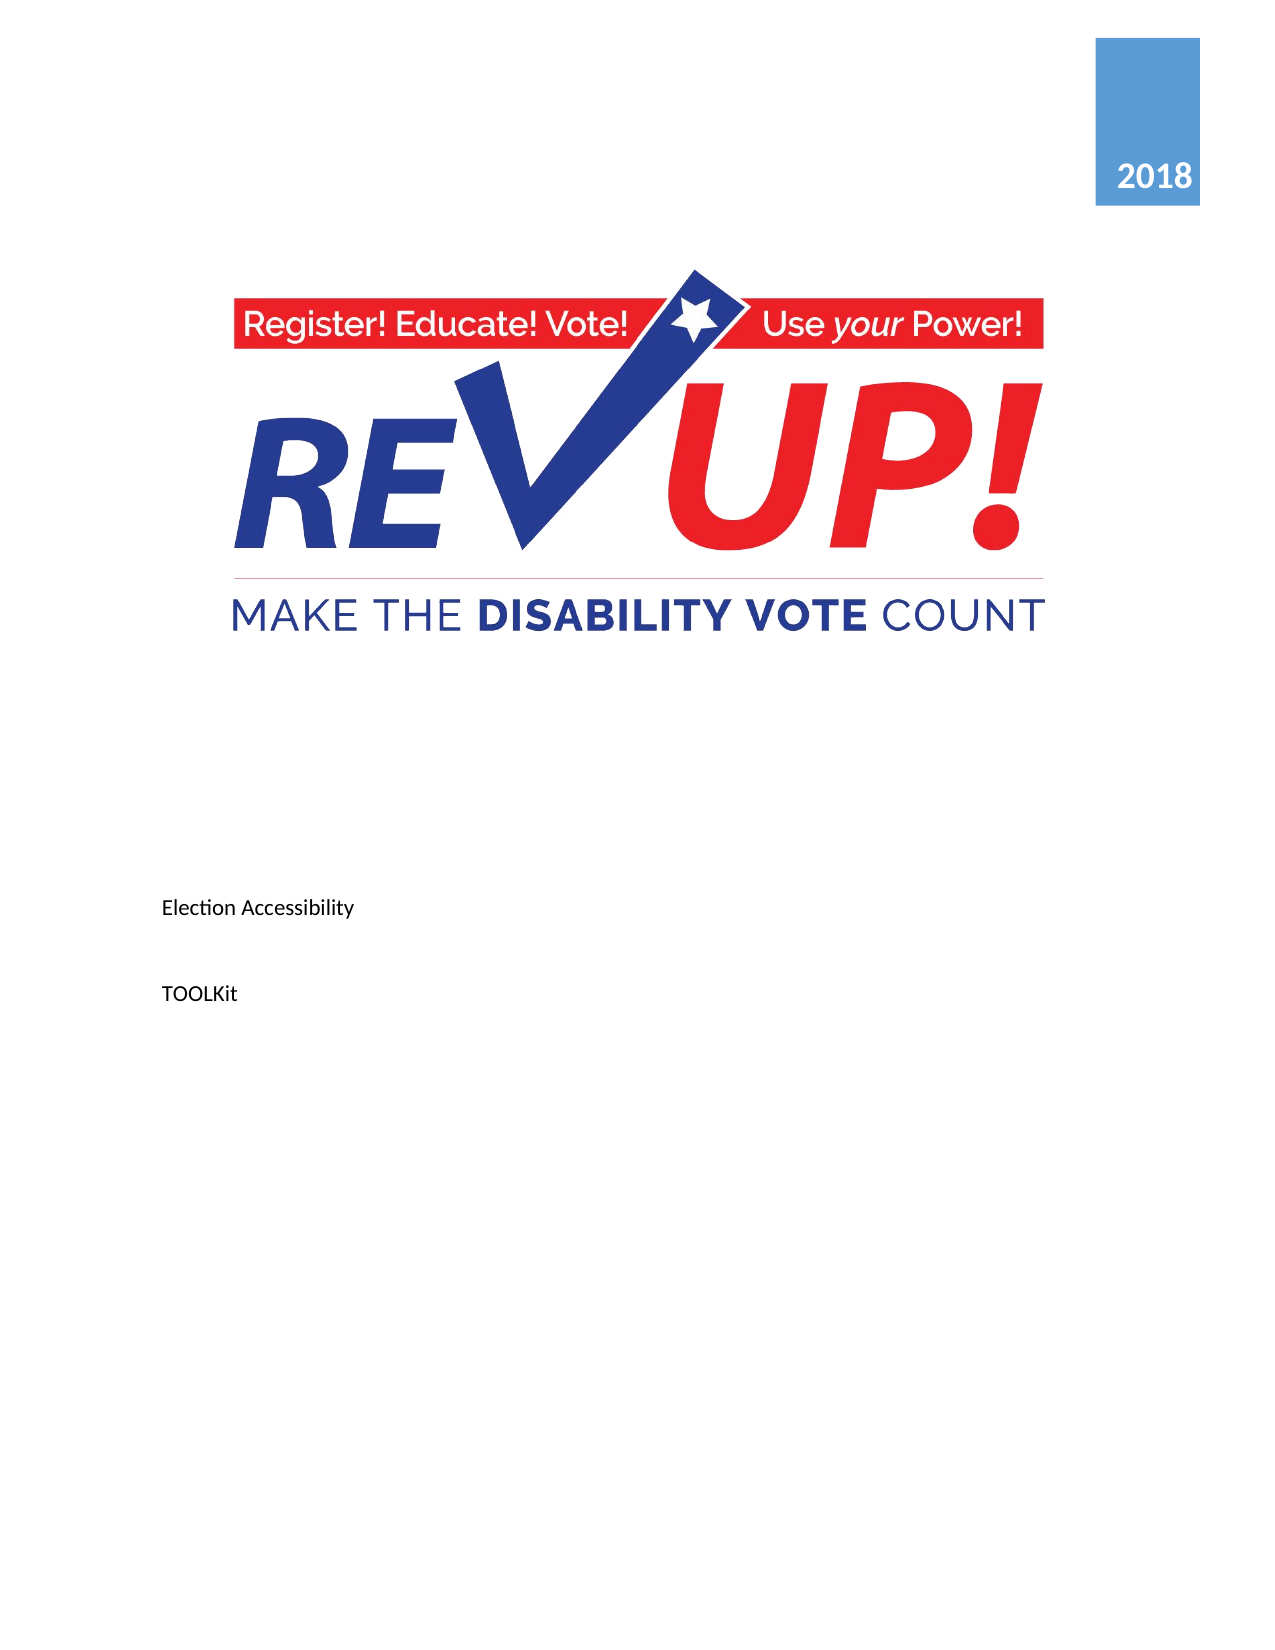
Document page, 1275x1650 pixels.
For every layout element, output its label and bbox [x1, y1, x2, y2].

picture [224, 260, 1055, 639]
